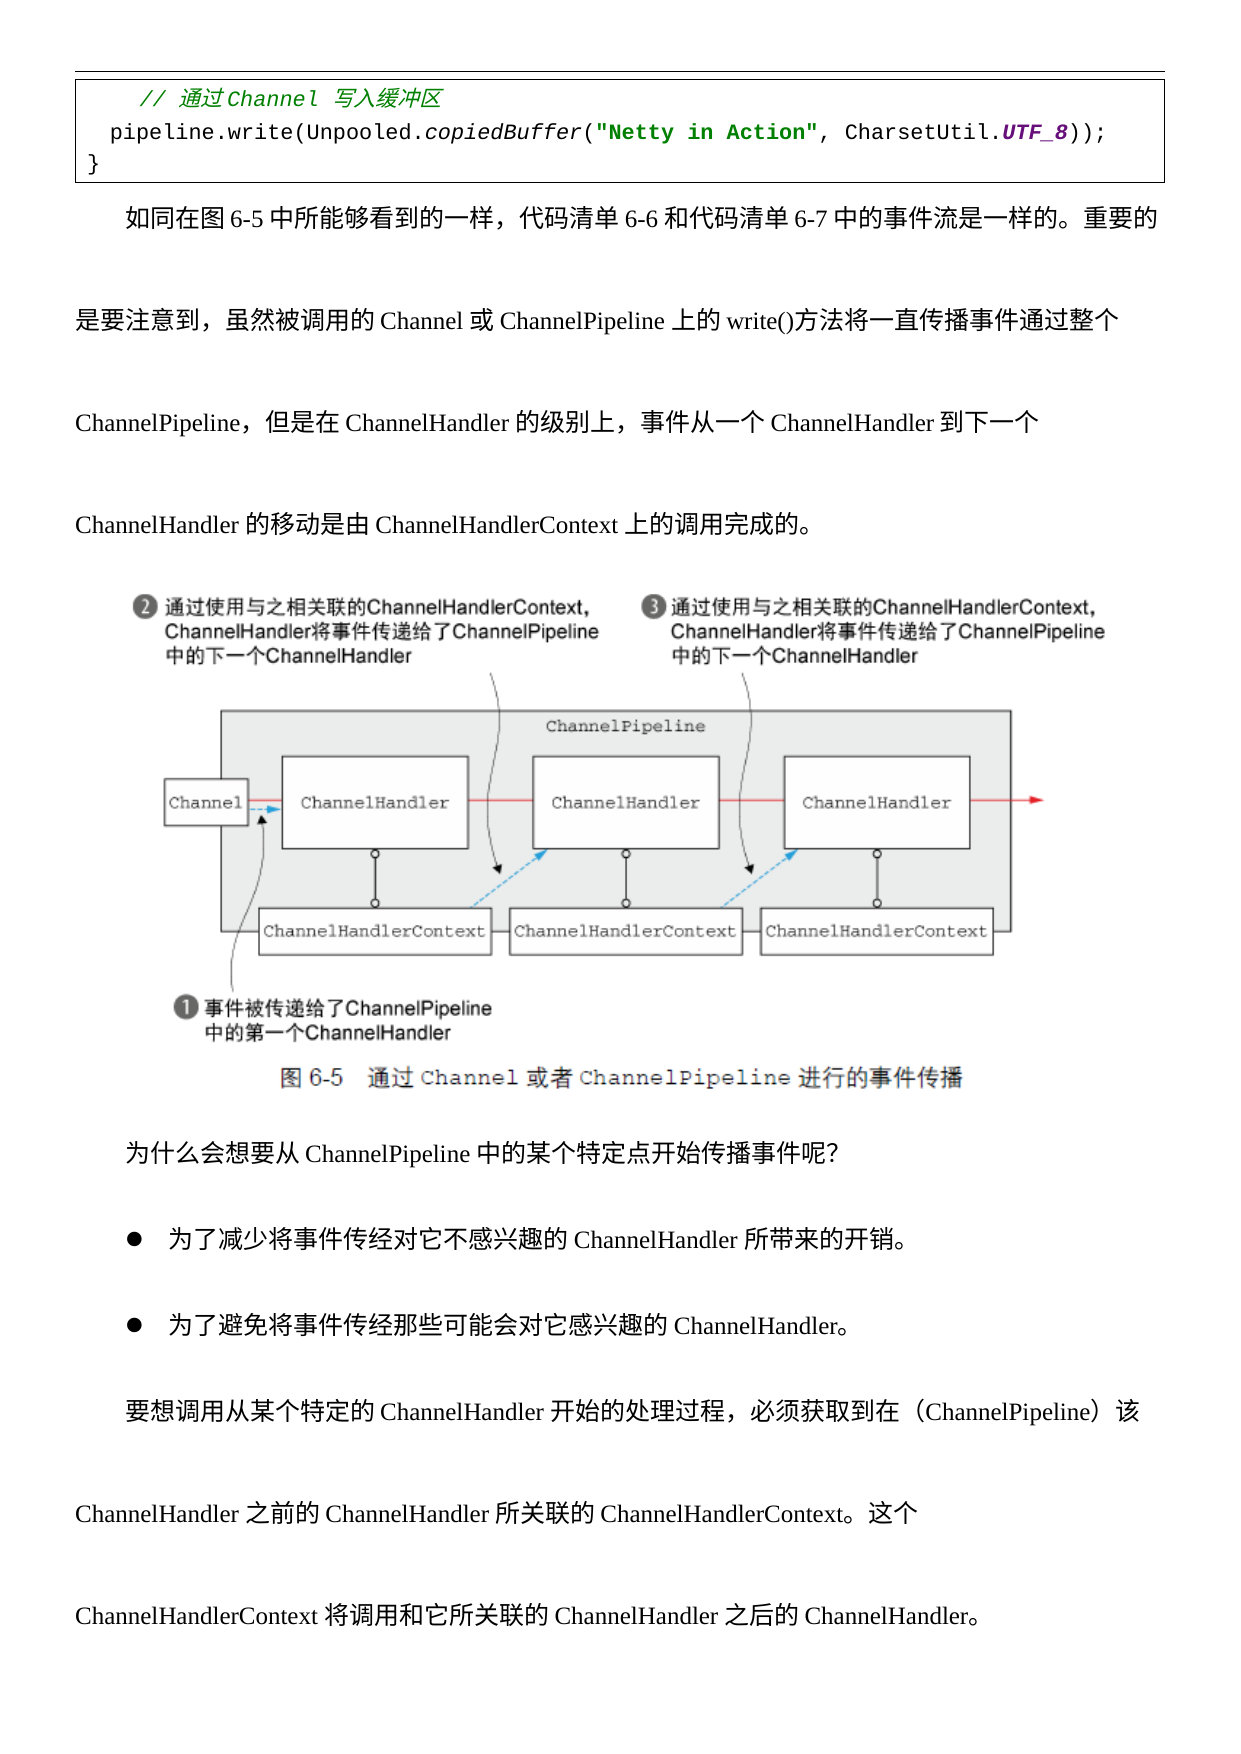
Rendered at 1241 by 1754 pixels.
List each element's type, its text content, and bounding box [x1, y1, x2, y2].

picture [75, 574, 1166, 1102]
text 要想调用从某个特定的ChannelHandler 开始的处理过程，必须获取到在（ChannelPipeline）该ChannelHandler 之前的ChannelHandler 所关联的ChannelHandlerContext。这个ChannelHandlerContext 将调用和它所关联的ChannelHandler 之后的ChannelHandler。 [75, 1376, 1165, 1648]
list 为了减少将事件传经对它不感兴趣的ChannelHandler 所带来的开销。 [125, 1204, 1165, 1272]
text 如同在图6-5 中所能够看到的一样，代码清单6-6 和代码清单6-7 中的事件流是一样的。重要的是要注意到，虽然被调用的Channel 或ChannelPipeline 上的write()方法将一直传播事件通过整个ChannelPipeline，但是在ChannelHandler 的级别上，事件从一个ChannelHandler到下一个ChannelHandler 的移动是由ChannelHandlerContext 上的调用完成的。 [75, 183, 1165, 556]
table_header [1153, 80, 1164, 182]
list 为了避免将事件传经那些可能会对它感兴趣的ChannelHandler。 [125, 1290, 1165, 1358]
text 为什么会想要从ChannelPipeline 中的某个特定点开始传播事件呢？ [75, 1118, 1165, 1186]
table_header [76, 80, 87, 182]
